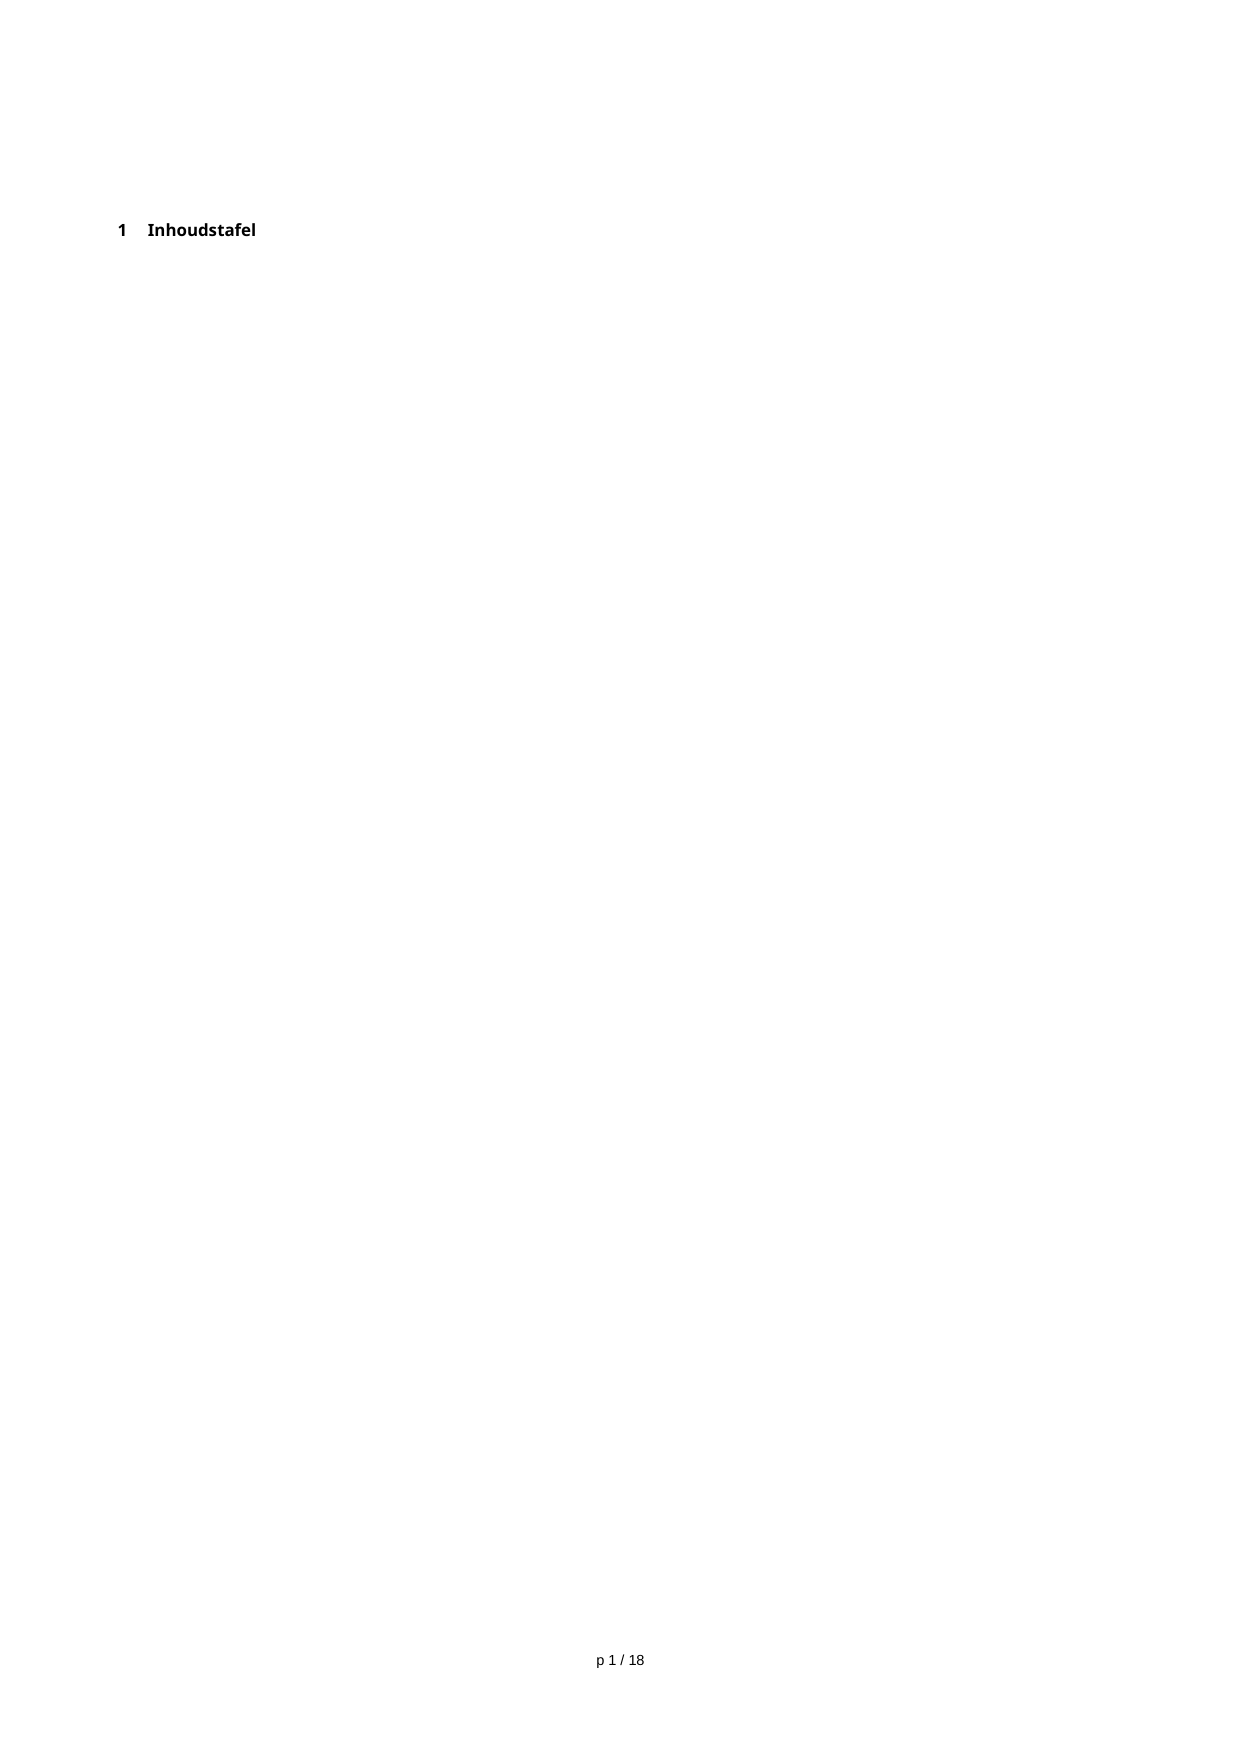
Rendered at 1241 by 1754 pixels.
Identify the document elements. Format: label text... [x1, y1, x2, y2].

subtitle Inhoudstafel [127, 218, 1092, 258]
